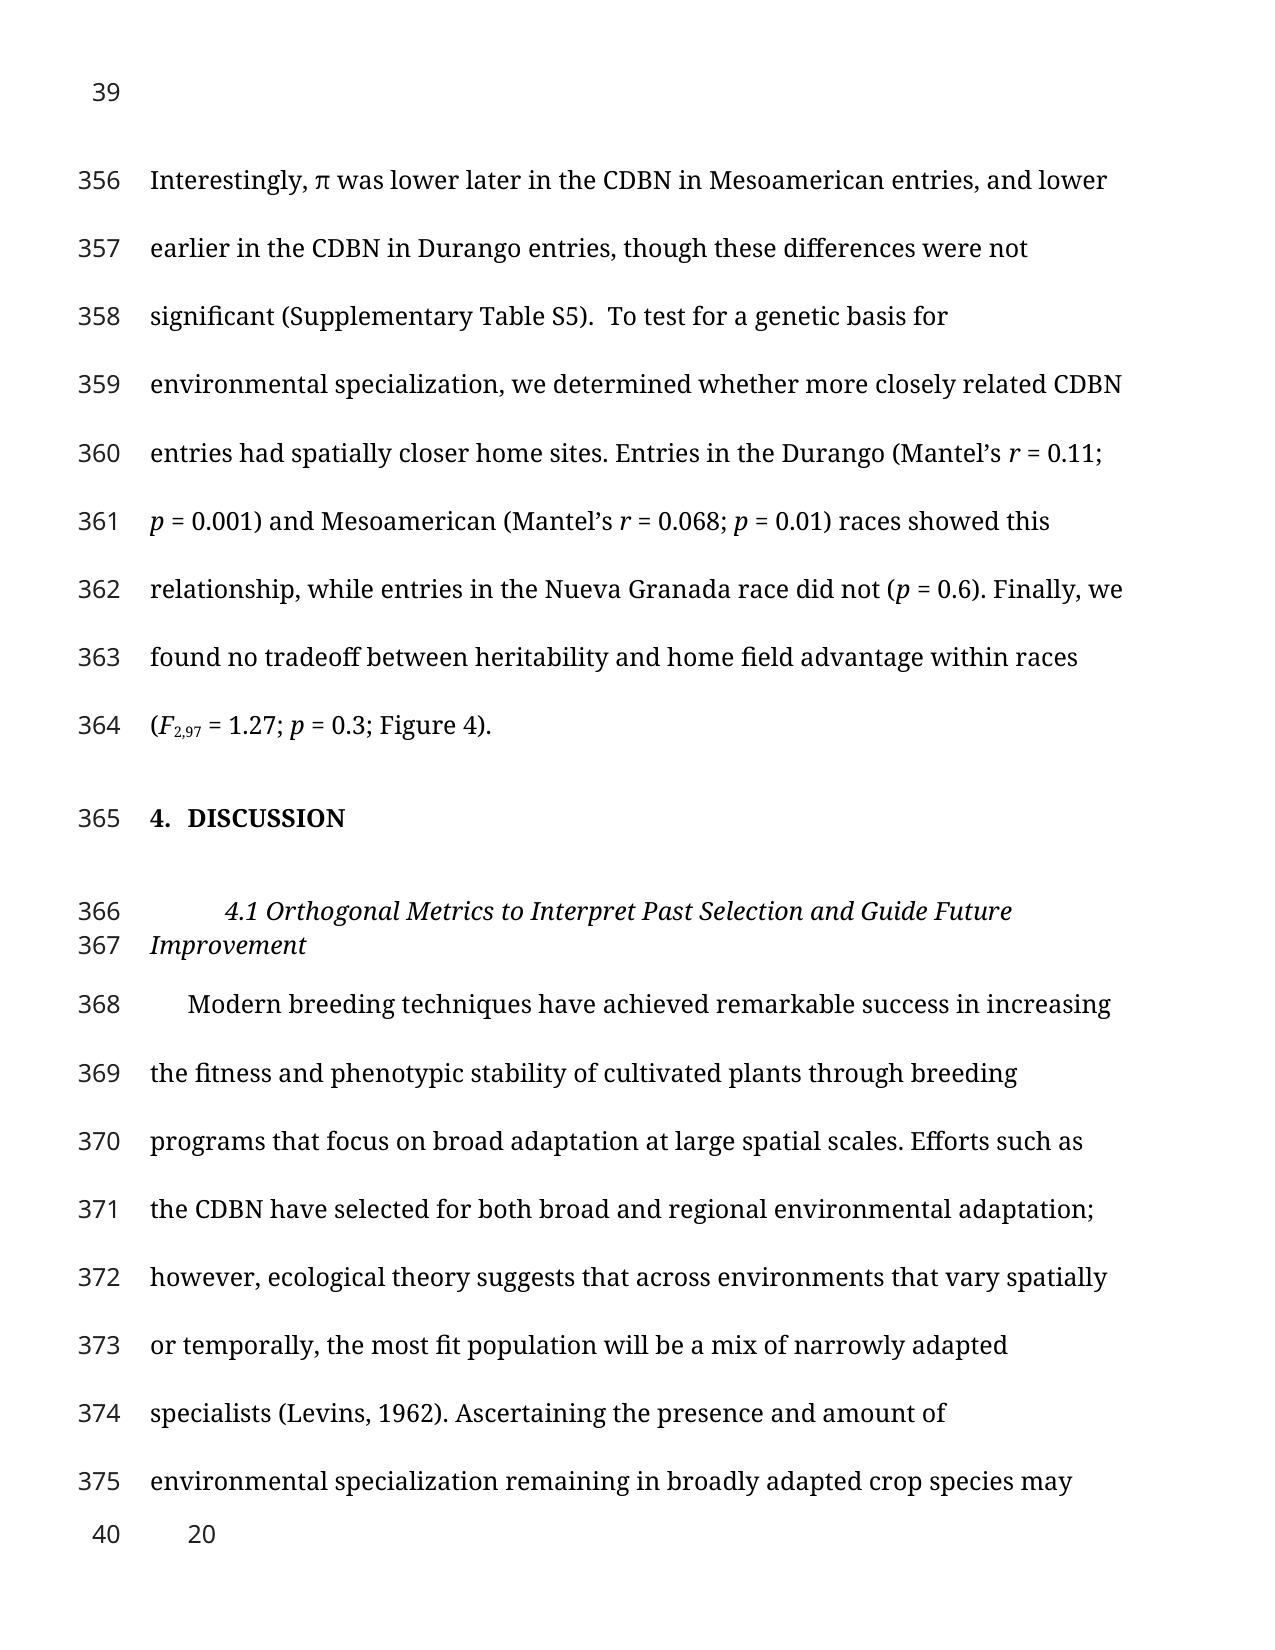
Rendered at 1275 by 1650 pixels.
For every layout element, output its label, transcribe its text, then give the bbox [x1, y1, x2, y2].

subtitle DISCUSSION [150, 801, 1125, 835]
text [150, 987, 1125, 1498]
subtitle 4.1 Orthogonal Metrics to Interpret Past Selection and Guide Future Improvement [150, 894, 1125, 962]
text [150, 163, 1125, 742]
